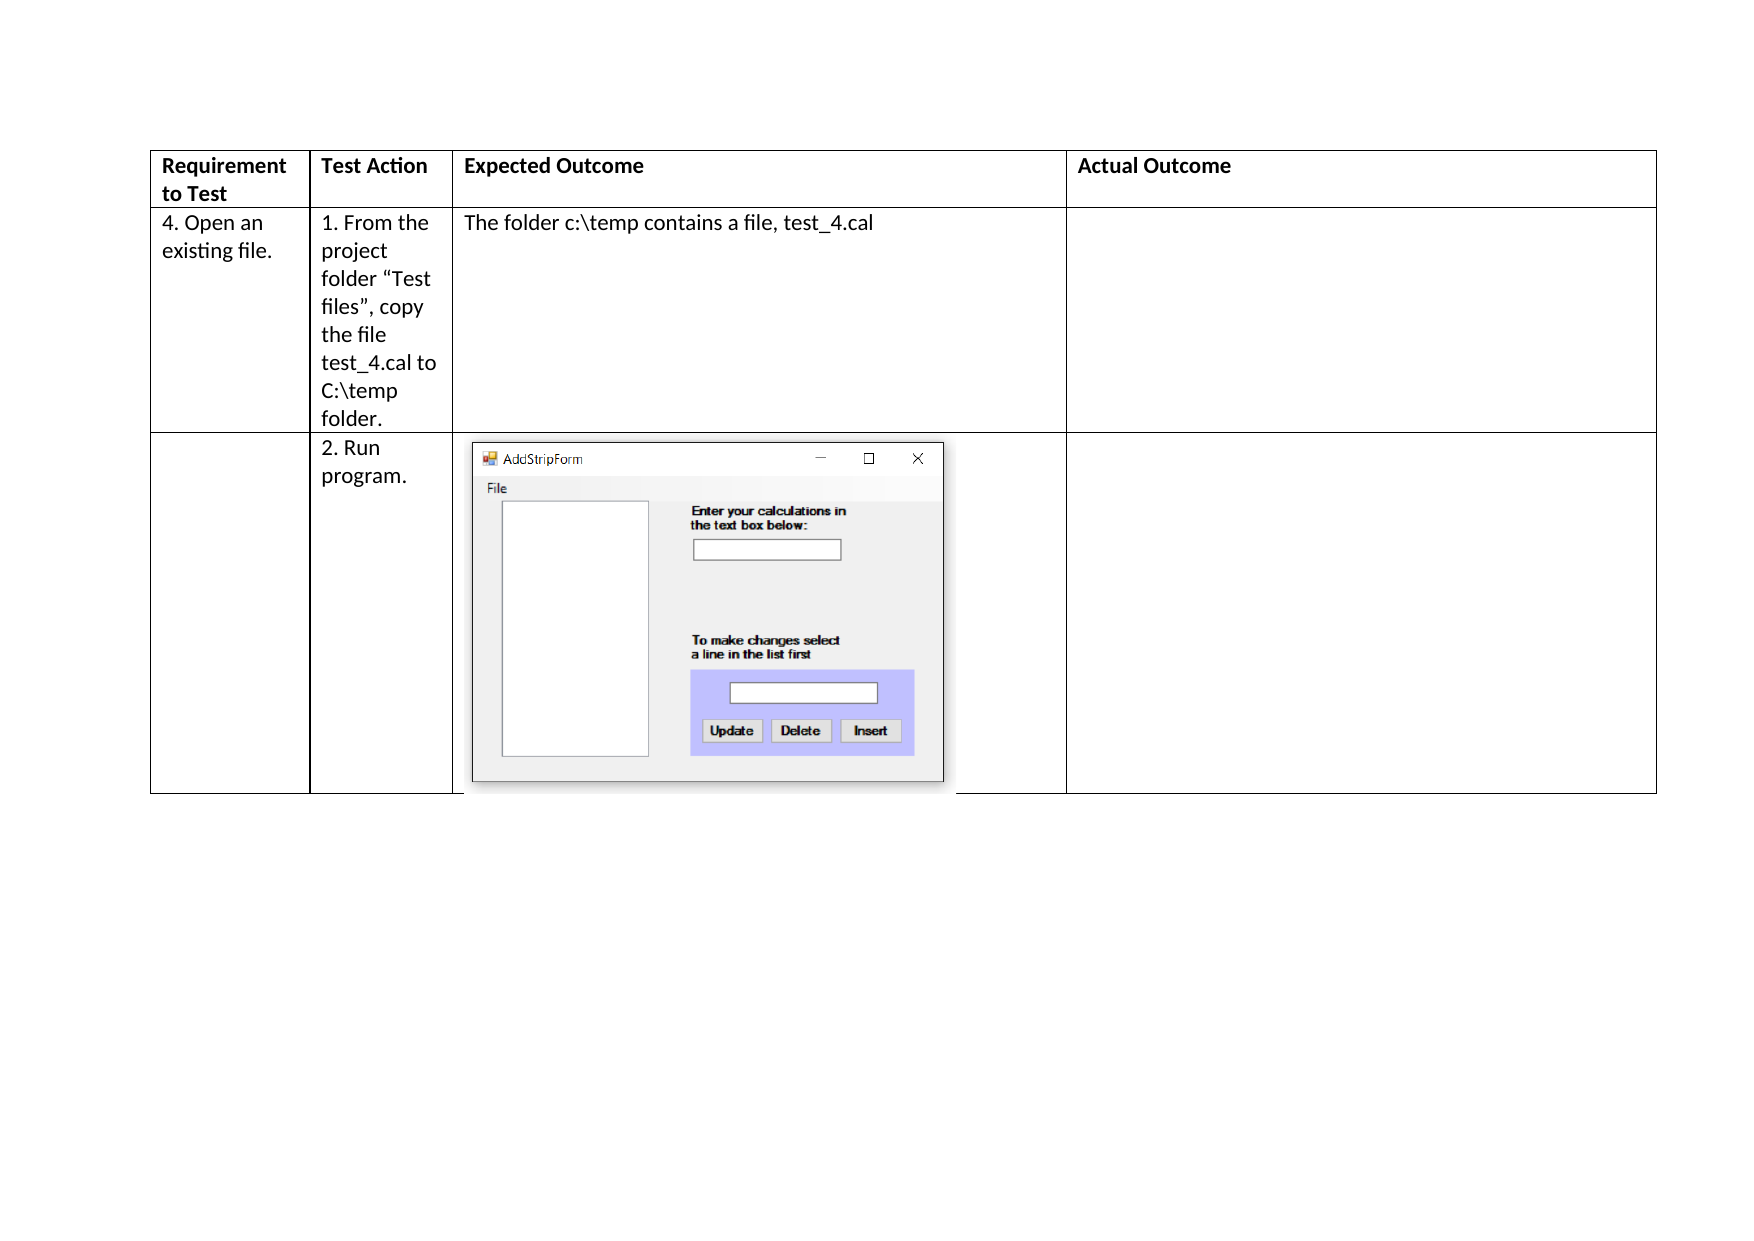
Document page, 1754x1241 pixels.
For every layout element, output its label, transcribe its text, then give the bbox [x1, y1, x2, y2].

table_cell The folder c:\temp contains a file, test_4.cal [453, 208, 1066, 432]
table_cell [151, 433, 309, 793]
table_header Test Action [311, 151, 452, 207]
table_header Expected Outcome [453, 151, 1066, 207]
table_header Actual Outcome [1067, 151, 1656, 207]
table_cell [453, 433, 464, 793]
table_header Requirement to Test [151, 151, 309, 207]
table_cell [1067, 208, 1656, 432]
table_cell 1. From the project folder “Test files”, copy the file test_4.cal to C:\temp folder. [311, 208, 452, 432]
picture [464, 433, 957, 794]
table_cell [1067, 433, 1656, 793]
table_cell 4. Open an existing file. [151, 208, 309, 432]
table_cell 2. Run program. [311, 433, 452, 793]
table_cell [957, 433, 1066, 793]
